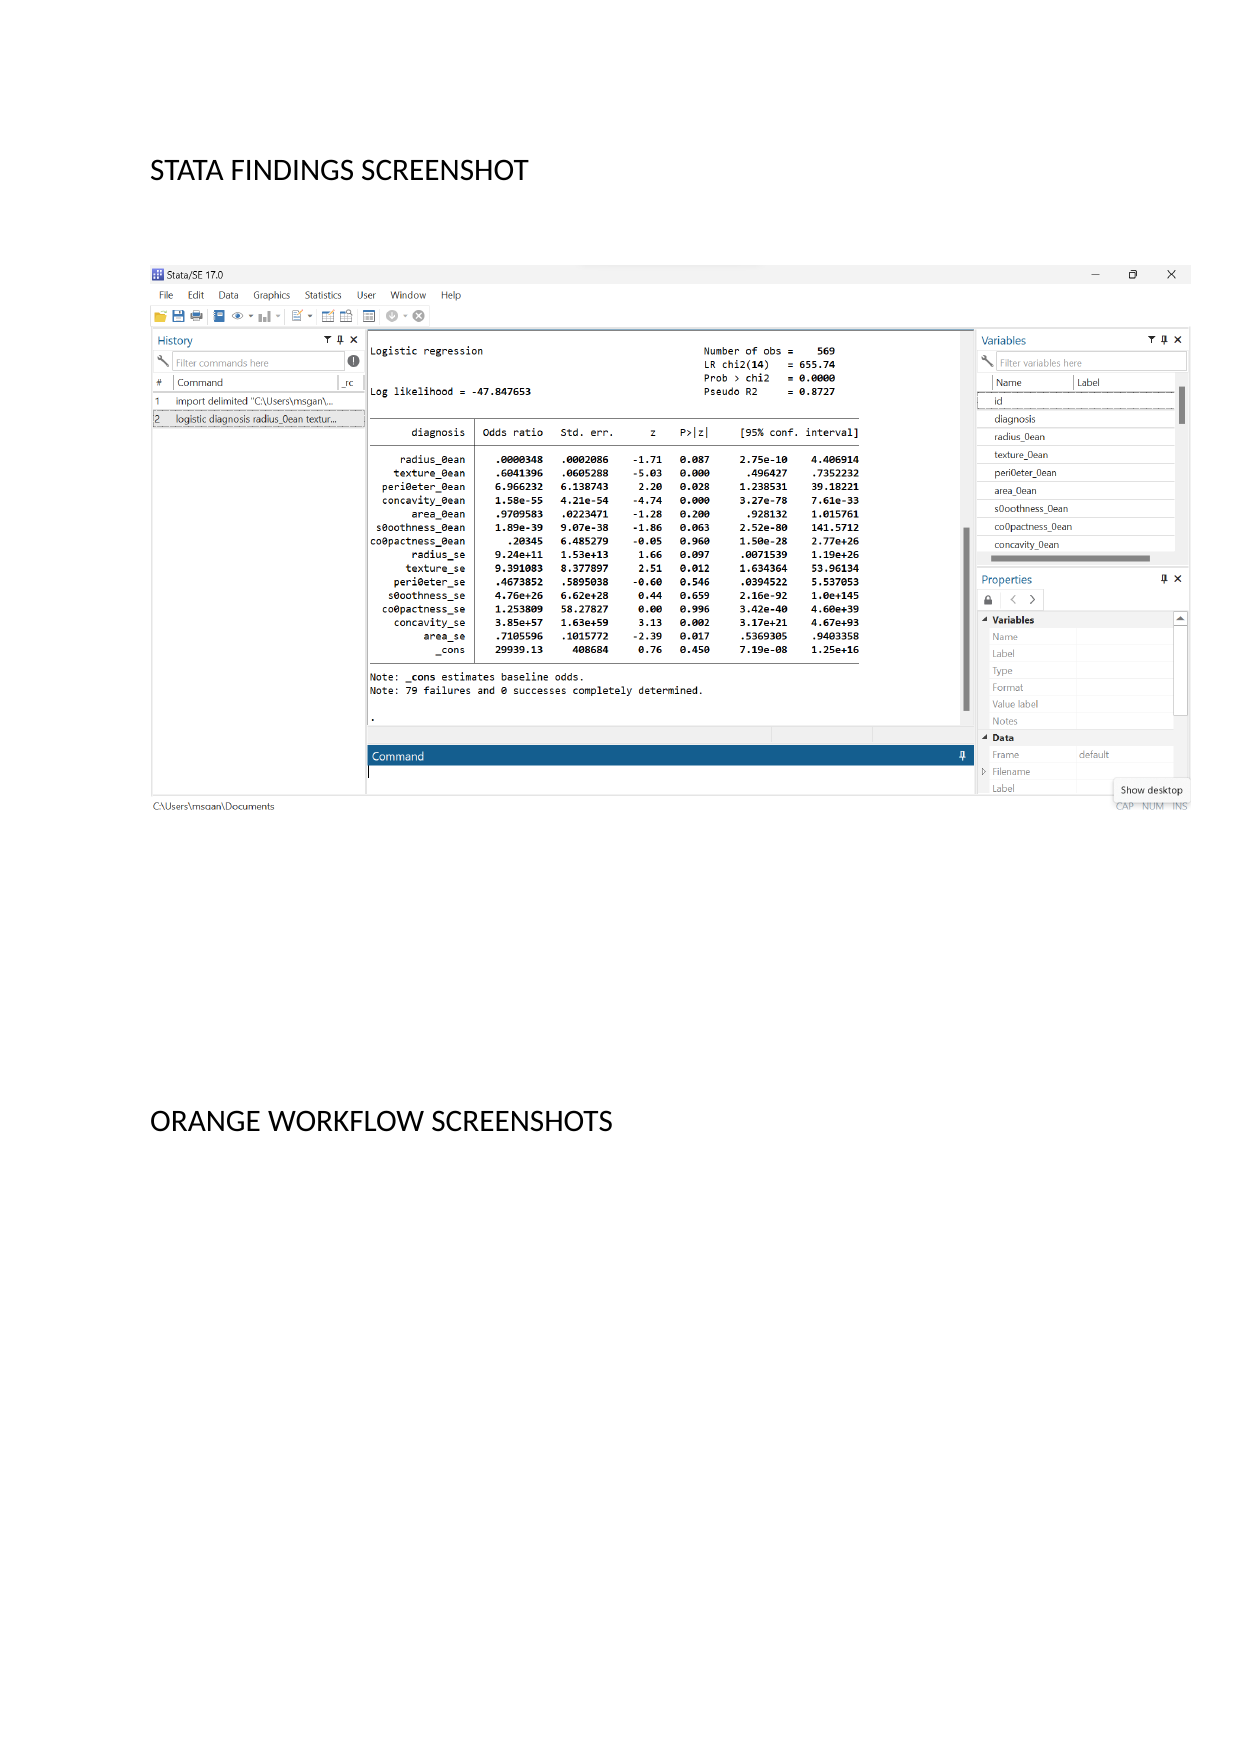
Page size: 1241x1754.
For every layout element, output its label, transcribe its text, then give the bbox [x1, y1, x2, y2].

picture [150, 265, 1191, 810]
text ORANGE WORKFLOW SCREENSHOTS [150, 1101, 1090, 1139]
text STATA FINDINGS SCREENSHOT [150, 150, 1090, 188]
